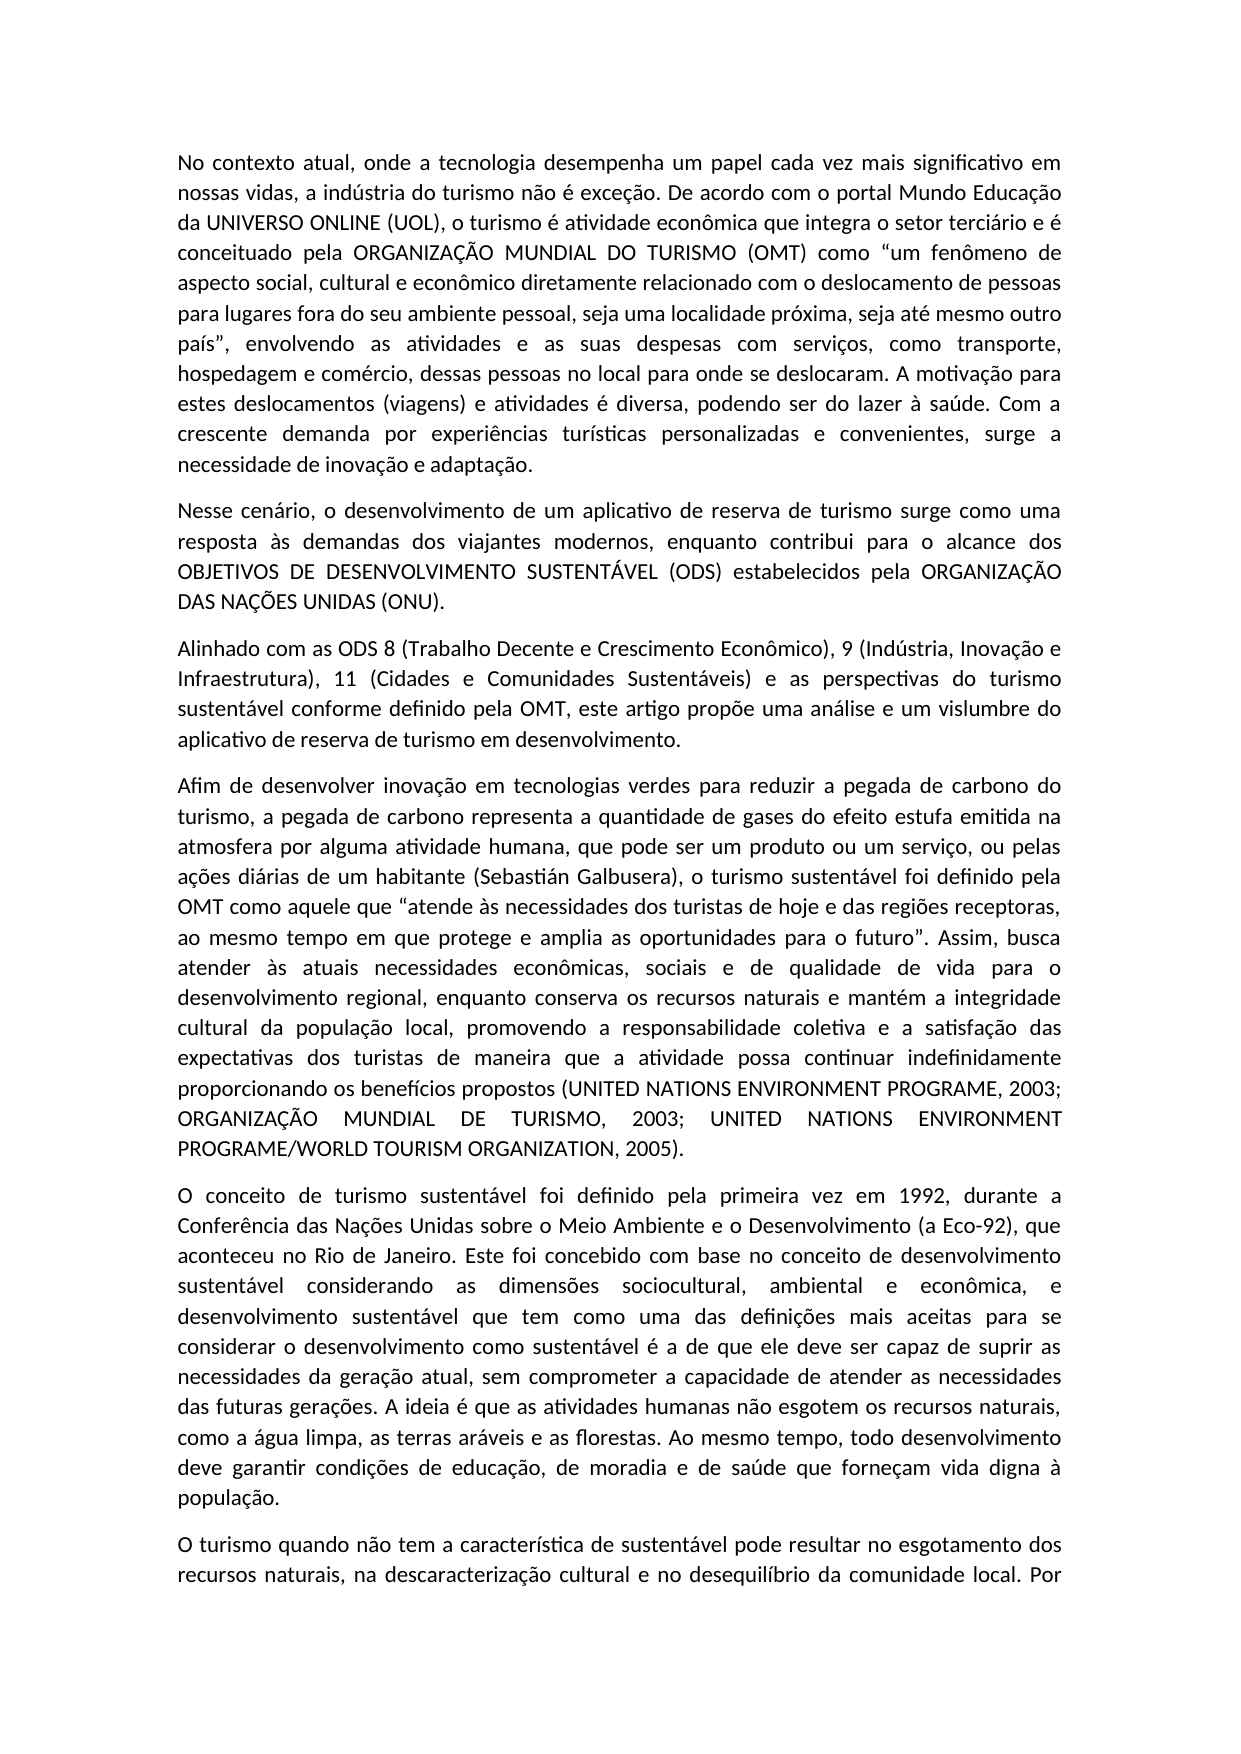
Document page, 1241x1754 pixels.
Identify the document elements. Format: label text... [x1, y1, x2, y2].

text Afim de desenvolver inovação em tecnologias verdes para reduzir a pegada de carbono do turismo, a pegada de carbono representa a quantidade de gases do efeito estufa emitida na atmosfera por alguma atividade humana, que pode ser um produto ou um serviço, ou pelas ações diárias de um habitante (Sebastián Galbusera), o turismo sustentável foi definido pela OMT como aquele que “atende às necessidades dos turistas de hoje e das regiões receptoras, ao mesmo tempo em que protege e amplia as oportunidades para o futuro”. Assim, busca atender às atuais necessidades econômicas, sociais e de qualidade de vida para o desenvolvimento regional, enquanto conserva os recursos naturais e mantém a integridade cultural da população local, promovendo a responsabilidade coletiva e a satisfação das expectativas dos turistas de maneira que a atividade possa continuar indefinidamente proporcionando os benefícios propostos (UNITED NATIONS ENVIRONMENT PROGRAME, 2003; ORGANIZAÇÃO MUNDIAL DE TURISMO, 2003; UNITED NATIONS ENVIRONMENT PROGRAME/WORLD TOURISM ORGANIZATION, 2005). [177, 772, 1063, 1162]
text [177, 1530, 1063, 1588]
text Alinhado com as ODS 8 (Trabalho Decente e Crescimento Econômico), 9 (Indústria, Inovação e Infraestrutura), 11 (Cidades e Comunidades Sustentáveis) e as perspectivas do turismo sustentável conforme definido pela OMT, este artigo propõe uma análise e um vislumbre do aplicativo de reserva de turismo em desenvolvimento. [177, 634, 1063, 753]
text O conceito de turismo sustentável foi definido pela primeira vez em 1992, durante a Conferência das Nações Unidas sobre o Meio Ambiente e o Desenvolvimento (a Eco-92), que aconteceu no Rio de Janeiro. Este foi concebido com base no conceito de desenvolvimento sustentável considerando as dimensões sociocultural, ambiental e econômica, e desenvolvimento sustentável que tem como uma das definições mais aceitas para se considerar o desenvolvimento como sustentável é a de que ele deve ser capaz de suprir as necessidades da geração atual, sem comprometer a capacidade de atender as necessidades das futuras gerações. A ideia é que as atividades humanas não esgotem os recursos naturais, como a água limpa, as terras aráveis e as florestas. Ao mesmo tempo, todo desenvolvimento deve garantir condições de educação, de moradia e de saúde que forneçam vida digna à população. [177, 1181, 1063, 1511]
text No contexto atual, onde a tecnologia desempenha um papel cada vez mais significativo em nossas vidas, a indústria do turismo não é exceção. De acordo com o portal Mundo Educação da UNIVERSO ONLINE (UOL), o turismo é atividade econômica que integra o setor terciário e é conceituado pela ORGANIZAÇÃO MUNDIAL DO TURISMO (OMT) como “um fenômeno de aspecto social, cultural e econômico diretamente relacionado com o deslocamento de pessoas para lugares fora do seu ambiente pessoal, seja uma localidade próxima, seja até mesmo outro país”, envolvendo as atividades e as suas despesas com serviços, como transporte, hospedagem e comércio, dessas pessoas no local para onde se deslocaram. A motivação para estes deslocamentos (viagens) e atividades é diversa, podendo ser do lazer à saúde. Com a crescente demanda por experiências turísticas personalizadas e convenientes, surge a necessidade de inovação e adaptação. [177, 148, 1063, 478]
text Nesse cenário, o desenvolvimento de um aplicativo de reserva de turismo surge como uma resposta às demandas dos viajantes modernos, enquanto contribui para o alcance dos OBJETIVOS DE DESENVOLVIMENTO SUSTENTÁVEL (ODS) estabelecidos pela ORGANIZAÇÃO DAS NAÇÕES UNIDAS (ONU). [177, 497, 1063, 615]
